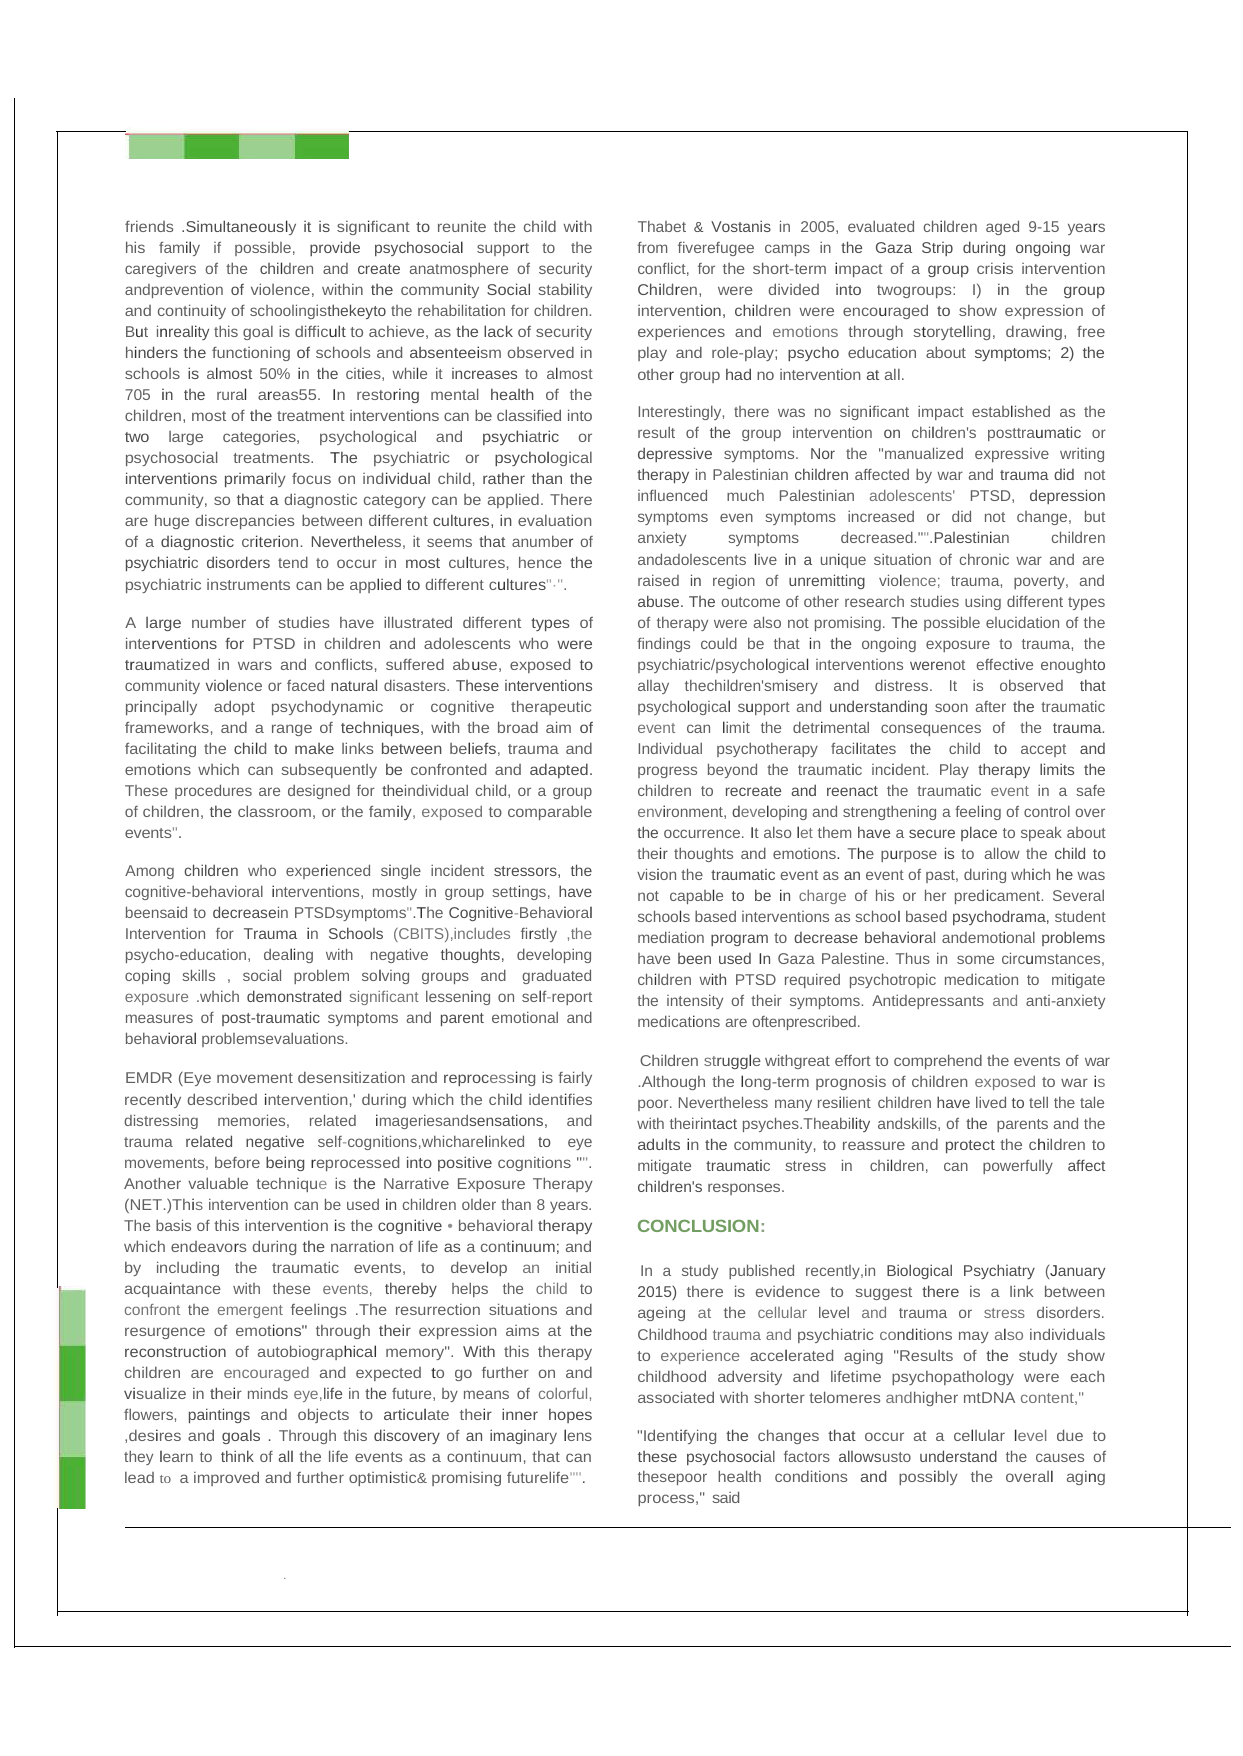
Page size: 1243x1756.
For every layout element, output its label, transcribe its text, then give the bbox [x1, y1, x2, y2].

text In a study published recently,in Biological Psychiatry (January 2015) there is evidence to suggest there is a link between ageing at the cellular level and trauma or stress disorders. Childhood trauma and psychiatric conditions may also individuals to experience accelerated aging "Results of the study show childhood adversity and lifetime psychopathology were each associated with shorter telomeres andhigher mtDNA content," [637, 1261, 1105, 1407]
subtitle CONCLUSION: [637, 1216, 1134, 1237]
text Children struggle withgreat effort to comprehend the events of war [639, 1052, 1134, 1070]
text Interestingly, there was no significant impact established as the result of the group intervention on children's posttraumatic or depressive symptoms. Nor the "manualized expressive writing therapy in Palestinian children affected by war and trauma did not influenced much Palestinian adolescents' PTSD, depression symptoms even symptoms increased or did not change, but anxiety symptoms decreased."".Palestinian children andadolescents live in a unique situation of chronic war and are raised in region of unremitting violence; trauma, poverty, and abuse. The outcome of other research studies using different types of therapy were also not promising. The possible elucidation of the findings could be that in the ongoing exposure to trauma, the psychiatric/psychological interventions werenot effective enoughto allay thechildren'smisery and distress. It is observed that psychological support and understanding soon after the traumatic event can limit the detrimental consequences of the trauma. Individual psychotherapy facilitates the child to accept and progress beyond the traumatic incident. Play therapy limits the children to recreate and reenact the traumatic event in a safe environment, developing and strengthening a feeling of control over the occurrence. It also let them have a secure place to speak about their thoughts and emotions. The purpose is to allow the child to vision the traumatic event as an event of past, during which he was not capable to be in charge of his or her predicament. Several schools based interventions as school based psychodrama, student mediation program to decrease behavioral andemotional problems have been used In Gaza Palestine. Thus in some circumstances, children with PTSD required psychotropic medication to mitigate the intensity of their symptoms. Antidepressants and anti-anxiety medications are oftenprescribed. [637, 403, 1106, 1031]
text Among children who experienced single incident stressors, the cognitive-behavioral interventions, mostly in group settings, have beensaid to decreasein PTSDsymptoms".The Cognitive-Behavioral Intervention for Trauma in Schools (CBITS),includes firstly ,the psycho-education, dealing with negative thoughts, developing coping skills , social problem solving groups and graduated exposure .which demonstrated significant lessening on self-report measures of post-traumatic symptoms and parent emotional and behavioral problemsevaluations. [124, 862, 592, 1048]
text EMDR (Eye movement desensitization and reprocessing is fairly recently described intervention,' during which the child identifies distressing memories, related imageriesandsensations, and trauma­ related negative self-cognitions,whicharelinked to eye movements, before being reprocessed into positive cognitions "". Another valuable technique is the Narrative Exposure Therapy (NET.)This intervention can be used in children older than 8 years. The basis of this intervention is the cognitive • behavioral therapy which endeavors during the narration of life as a continuum; and by including the traumatic events, to develop an initial acquaintance with these events, thereby helps the child to confront the emergent feelings .The resurrection situations and resurgence of emotions" through their expression aims at the reconstruction of autobiographical memory". With this therapy children are encouraged and expected to go further on and visualize in their minds eye,life in the future, by means of colorful, flowers, paintings and objects to articulate their inner hopes ,desires and goals . Through this discovery of an imaginary lens they learn to think of all the life events as a continuum, that can lead to a improved and further optimistic& promising futurelife'"'. [124, 1069, 592, 1487]
text A large number of studies have illustrated different types of interventions for PTSD in children and adolescents who were traumatized in wars and conflicts, suffered abuse, exposed to community violence or faced natural disasters. These interventions principally adopt psychodynamic or cognitive therapeutic frameworks, and a range of techniques, with the broad aim of facilitating the child to make links between beliefs, trauma and emotions which can subsequently be confronted and adapted. These procedures are designed for theindividual child, or a group of children, the classroom, or the family, exposed to comparable events". [124, 613, 593, 842]
text friends .Simultaneously it is significant to reunite the child with his family if possible, provide psychosocial support to the caregivers of the children and create anatmosphere of security andprevention of violence, within the community Social stability and continuity of schoolingisthekeyto the rehabilitation for children. But inreality this goal is difficult to achieve, as the lack of security hinders the functioning of schools and absenteeism observed in schools is almost 50% in the cities, while it increases to almost 705 in the rural areas55. In restoring mental health of the children, most of the treatment interventions can be classified into two large categories, psychological and psychiatric or psychosocial treatments. The psychiatric or psychological interventions primarily focus on individual child, rather than the community, so that a diagnostic category can be applied. There are huge discrepancies between different cultures, in evaluation of a diagnostic criterion. Nevertheless, it seems that anumber of psychiatric disorders tend to occur in most cultures, hence the psychiatric instruments can be applied to different cultures"·". [124, 217, 593, 593]
text "Identifying the changes that occur at a cellular level due to these psychosocial factors allowsusto understand the causes of thesepoor health conditions and possibly the overall aging process," said [637, 1427, 1106, 1507]
text .Although the long-term prognosis of children exposed to war is poor. Nevertheless many resilient children have lived to tell the tale with theirintact psyches.Theability andskills, of the parents and the adults in the community, to reassure and protect the children to mitigate traumatic stress in children, can powerfully affect children's responses. [637, 1072, 1106, 1196]
picture [125, 127, 349, 159]
text Thabet & Vostanis in 2005, evaluated children aged 9-15 years from fiverefugee camps in the Gaza Strip during ongoing war conflict, for the short-term impact of a group crisis intervention Children, were divided into twogroups: I) in the group intervention, children were encouraged to show expression of experiences and emotions through storytelling, drawing, free play and role-play; psycho education about symptoms; 2) the other group had no intervention at all. [637, 218, 1105, 383]
picture [52, 1286, 86, 1509]
